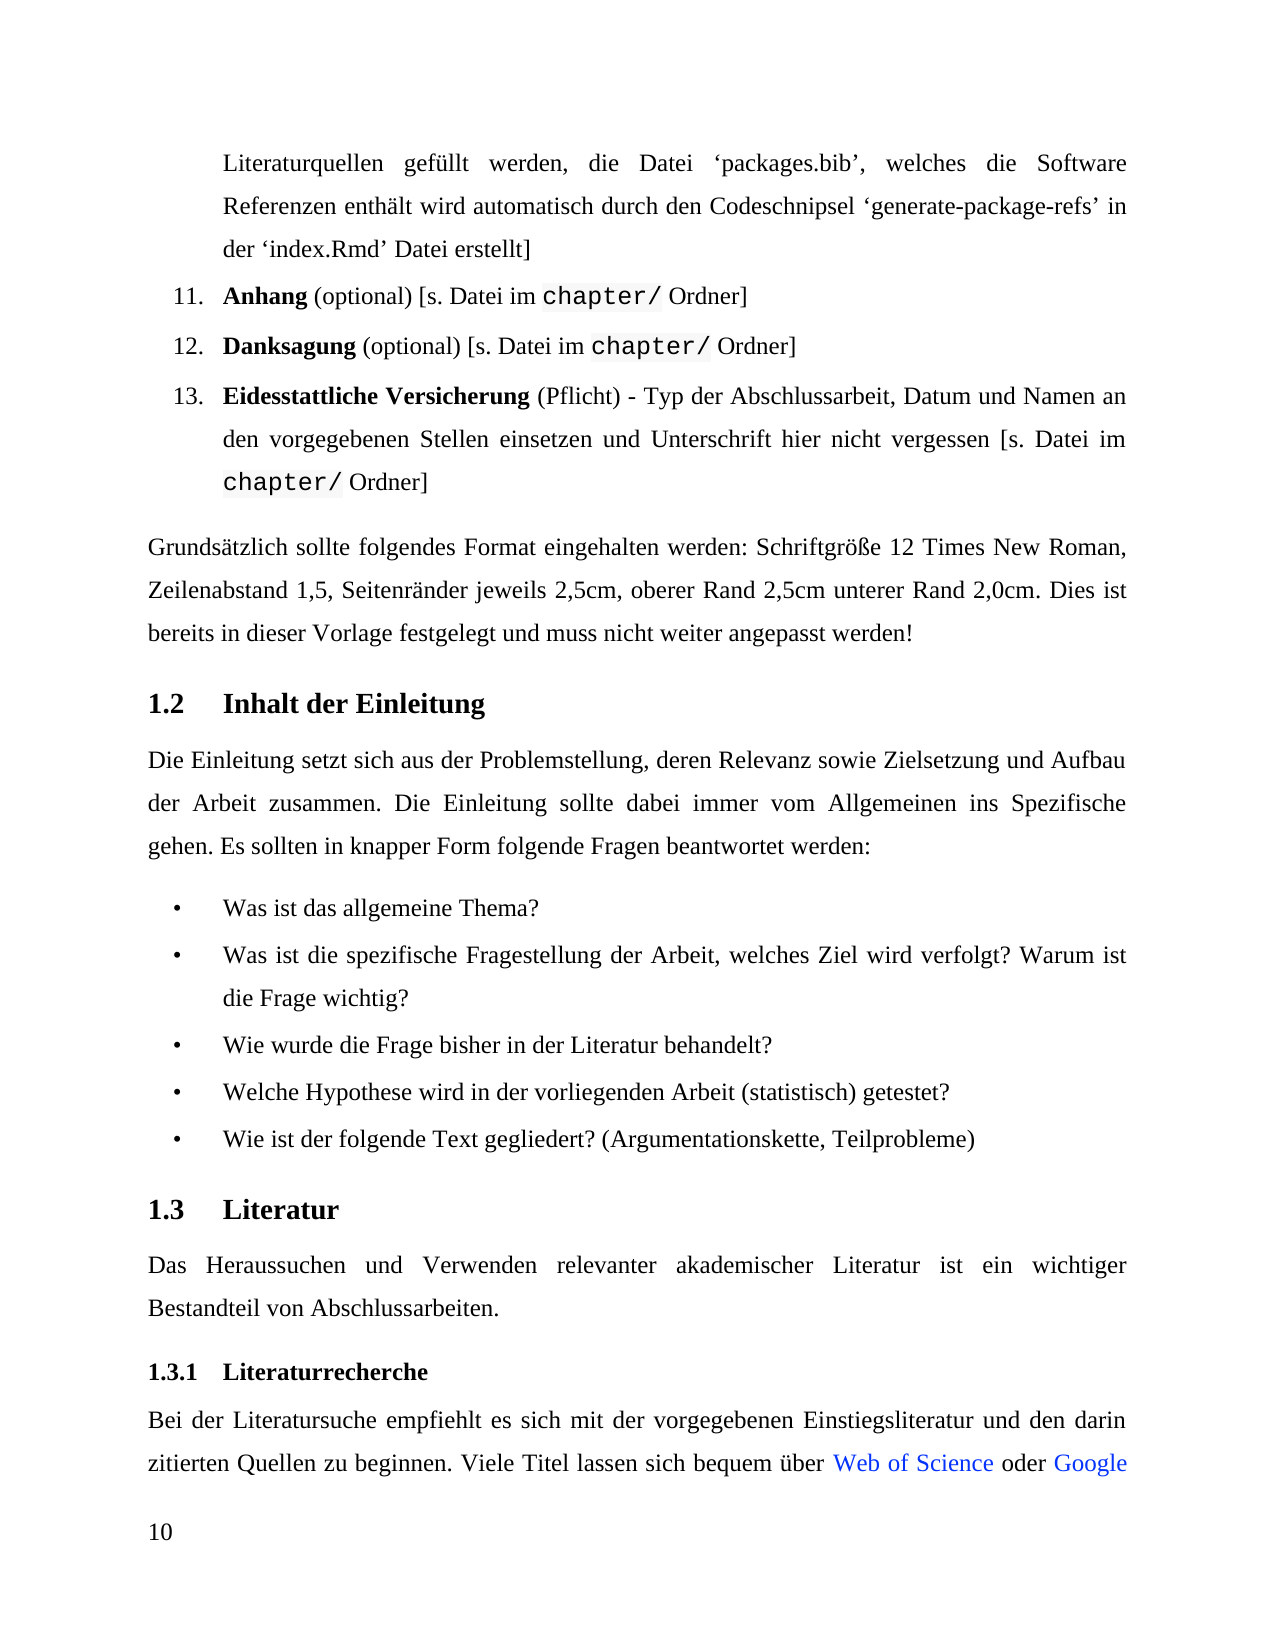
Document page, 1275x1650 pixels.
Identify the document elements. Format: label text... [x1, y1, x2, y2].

list Wie ist der folgende Text gegliedert? (Argumentationskette, Teilprobleme) [173, 1124, 1127, 1152]
list Danksagung (optional) [s. Datei im chapter/ Ordner] [173, 331, 1127, 362]
list Was ist das allgemeine Thema? [173, 893, 1127, 922]
list Welche Hypothese wird in der vorliegenden Arbeit (statistisch) getestet? [173, 1077, 1127, 1106]
list Anhang (optional) [s. Datei im chapter/ Ordner] [173, 281, 1127, 312]
subtitle 1.3 Literatur [148, 1192, 1127, 1225]
subtitle 1.2 Inhalt der Einleitung [148, 686, 1127, 720]
list Eidesstattliche Versicherung (Pflicht) - Typ der Abschlussarbeit, Datum und Namen an den vorgegebenen Stellen einsetzen und Unterschrift hier nicht vergessen [s. Datei im chapter/ Ordner] [173, 381, 1127, 498]
text Grundsätzlich sollte folgendes Format eingehalten werden: Schriftgröße 12 Times New Roman, Zeilenabstand 1,5, Seitenränder jeweils 2,5cm, oberer Rand 2,5cm unterer Rand 2,0cm. Dies ist bereits in dieser Vorlage festgelegt und muss nicht weiter angepasst werden! [148, 532, 1127, 647]
text Die Einleitung setzt sich aus der Problemstellung, deren Relevanz sowie Zielsetzung und Aufbau der Arbeit zusammen. Die Einleitung sollte dabei immer vom Allgemeinen ins Spezifische gehen. Es sollten in knapper Form folgende Fragen beantwortet werden: [148, 745, 1127, 860]
text Das Heraussuchen und Verwenden relevanter akademischer Literatur ist ein wichtiger Bestandteil von Abschlussarbeiten. [148, 1250, 1127, 1322]
list Wie wurde die Frage bisher in der Literatur behandelt? [173, 1030, 1127, 1059]
subtitle 1.3.1 Literaturrecherche [148, 1357, 1127, 1386]
list Was ist die spezifische Fragestellung der Arbeit, welches Ziel wird verfolgt? Warum ist die Frage wichtig? [173, 940, 1127, 1012]
